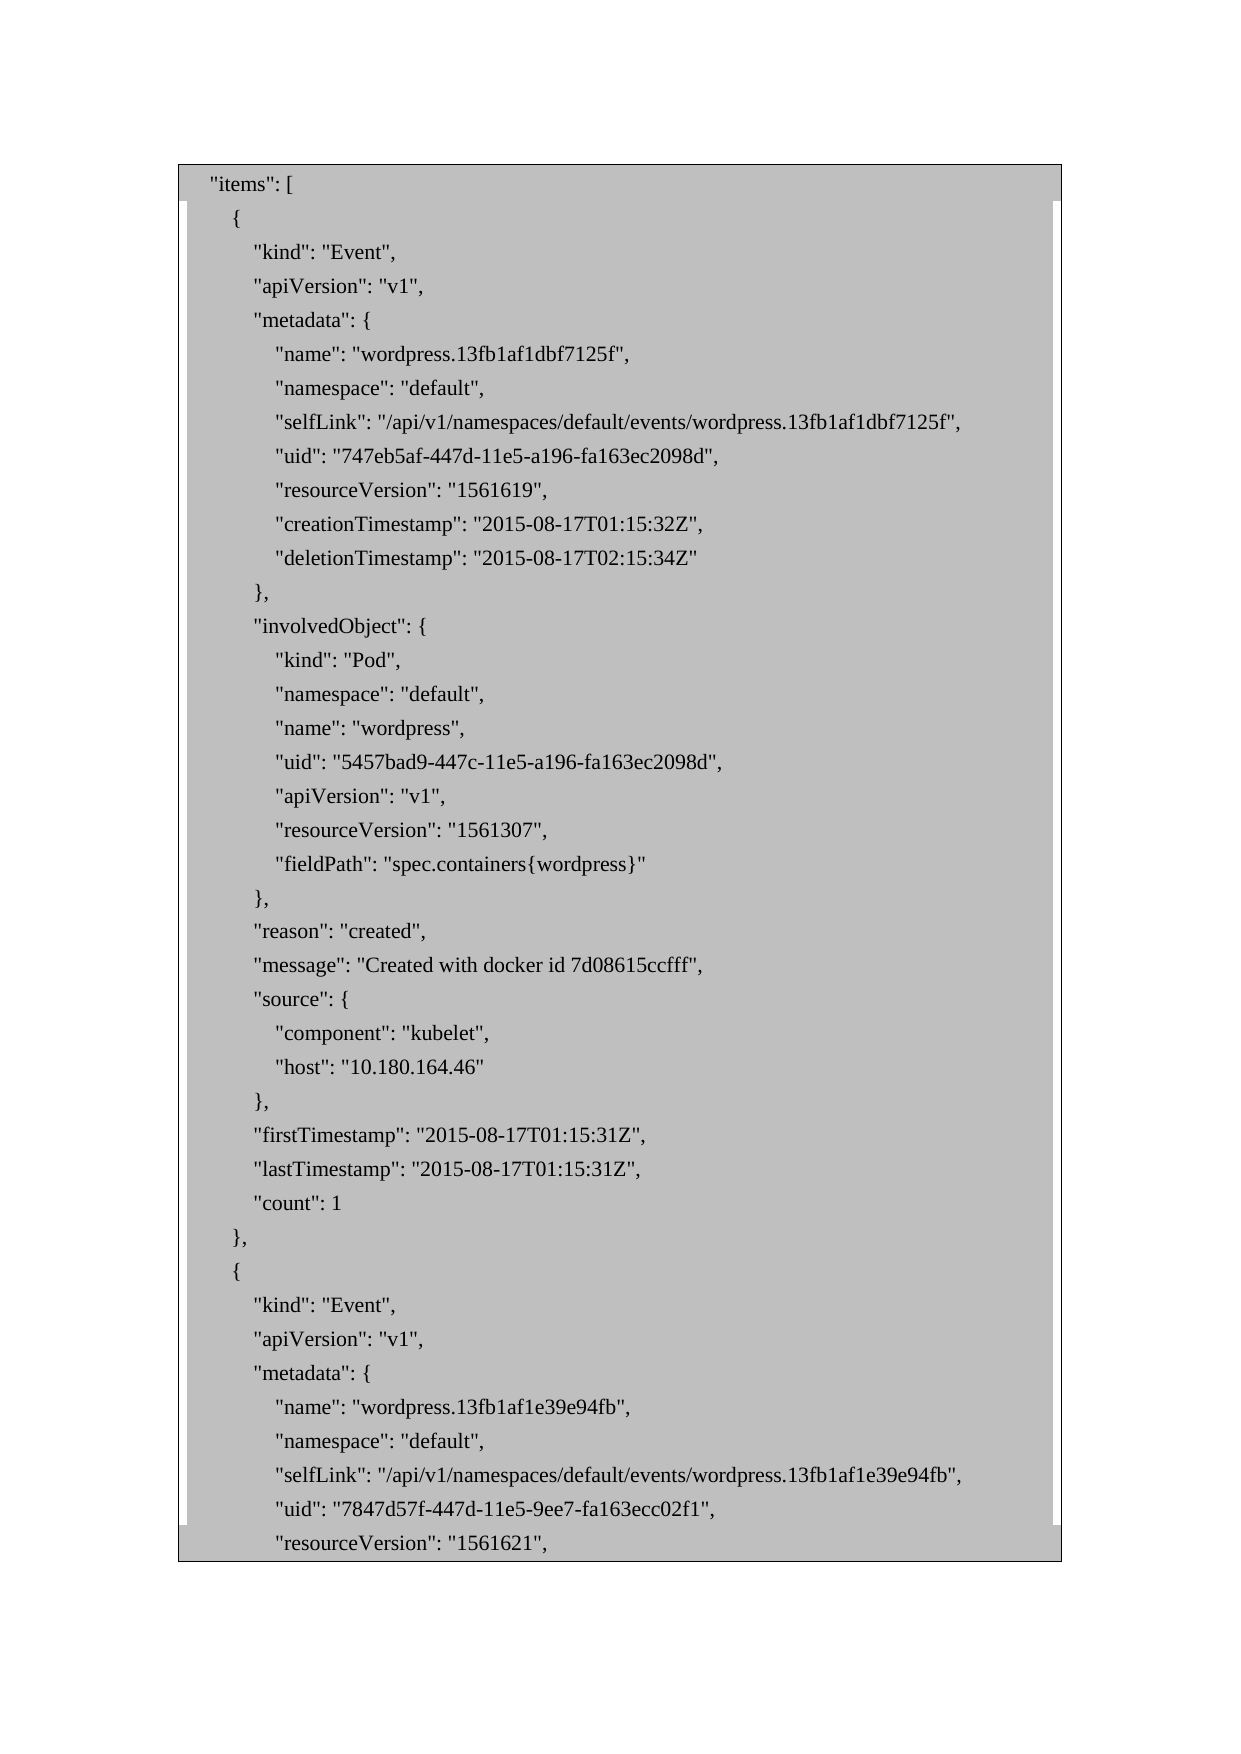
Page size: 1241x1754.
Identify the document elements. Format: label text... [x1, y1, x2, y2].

text "apiVersion": "v1", [187, 778, 1053, 812]
text }, [187, 1220, 1053, 1254]
text "metadata": { [187, 1356, 1053, 1389]
text "kind": "Event", [187, 235, 1053, 269]
text "namespace": "default", [187, 371, 1053, 405]
text "creationTimestamp": "2015-08-17T01:15:32Z", [187, 507, 1053, 541]
text "items": [ [179, 165, 1061, 201]
text "resourceVersion": "1561619", [187, 473, 1053, 507]
text "uid": "7847d57f-447d-11e5-9ee7-fa163ecc02f1", [187, 1491, 1053, 1522]
text "selfLink": "/api/v1/namespaces/default/events/wordpress.13fb1af1dbf7125f", [187, 405, 1053, 439]
text "apiVersion": "v1", [187, 269, 1053, 303]
text "namespace": "default", [187, 676, 1053, 710]
text "reason": "created", [187, 914, 1053, 948]
text "firstTimestamp": "2015-08-17T01:15:31Z", [187, 1118, 1053, 1152]
text "name": "wordpress", [187, 710, 1053, 744]
text "component": "kubelet", [187, 1016, 1053, 1050]
text "selfLink": "/api/v1/namespaces/default/events/wordpress.13fb1af1e39e94fb", [187, 1457, 1053, 1491]
text "source": { [187, 982, 1053, 1016]
text { [187, 201, 1053, 235]
text "fieldPath": "spec.containers{wordpress}" [187, 846, 1053, 880]
text "name": "wordpress.13fb1af1dbf7125f", [187, 337, 1053, 371]
text "namespace": "default", [187, 1423, 1053, 1457]
text }, [187, 1084, 1053, 1118]
text "apiVersion": "v1", [187, 1322, 1053, 1356]
text { [187, 1254, 1053, 1288]
text "uid": "5457bad9-447c-11e5-a196-fa163ec2098d", [187, 744, 1053, 778]
text "resourceVersion": "1561307", [187, 812, 1053, 846]
text "involvedObject": { [187, 608, 1053, 642]
text "message": "Created with docker id 7d08615ccfff", [187, 948, 1053, 982]
text }, [187, 880, 1053, 914]
text "lastTimestamp": "2015-08-17T01:15:31Z", [187, 1152, 1053, 1186]
text "host": "10.180.164.46" [187, 1050, 1053, 1084]
text "metadata": { [187, 303, 1053, 337]
text "name": "wordpress.13fb1af1e39e94fb", [187, 1389, 1053, 1423]
text "kind": "Event", [187, 1288, 1053, 1322]
text }, [187, 574, 1053, 608]
text "deletionTimestamp": "2015-08-17T02:15:34Z" [187, 541, 1053, 574]
text "uid": "747eb5af-447d-11e5-a196-fa163ec2098d", [187, 439, 1053, 473]
text "kind": "Pod", [187, 642, 1053, 676]
text "count": 1 [187, 1186, 1053, 1220]
text "resourceVersion": "1561621", [179, 1522, 1061, 1561]
